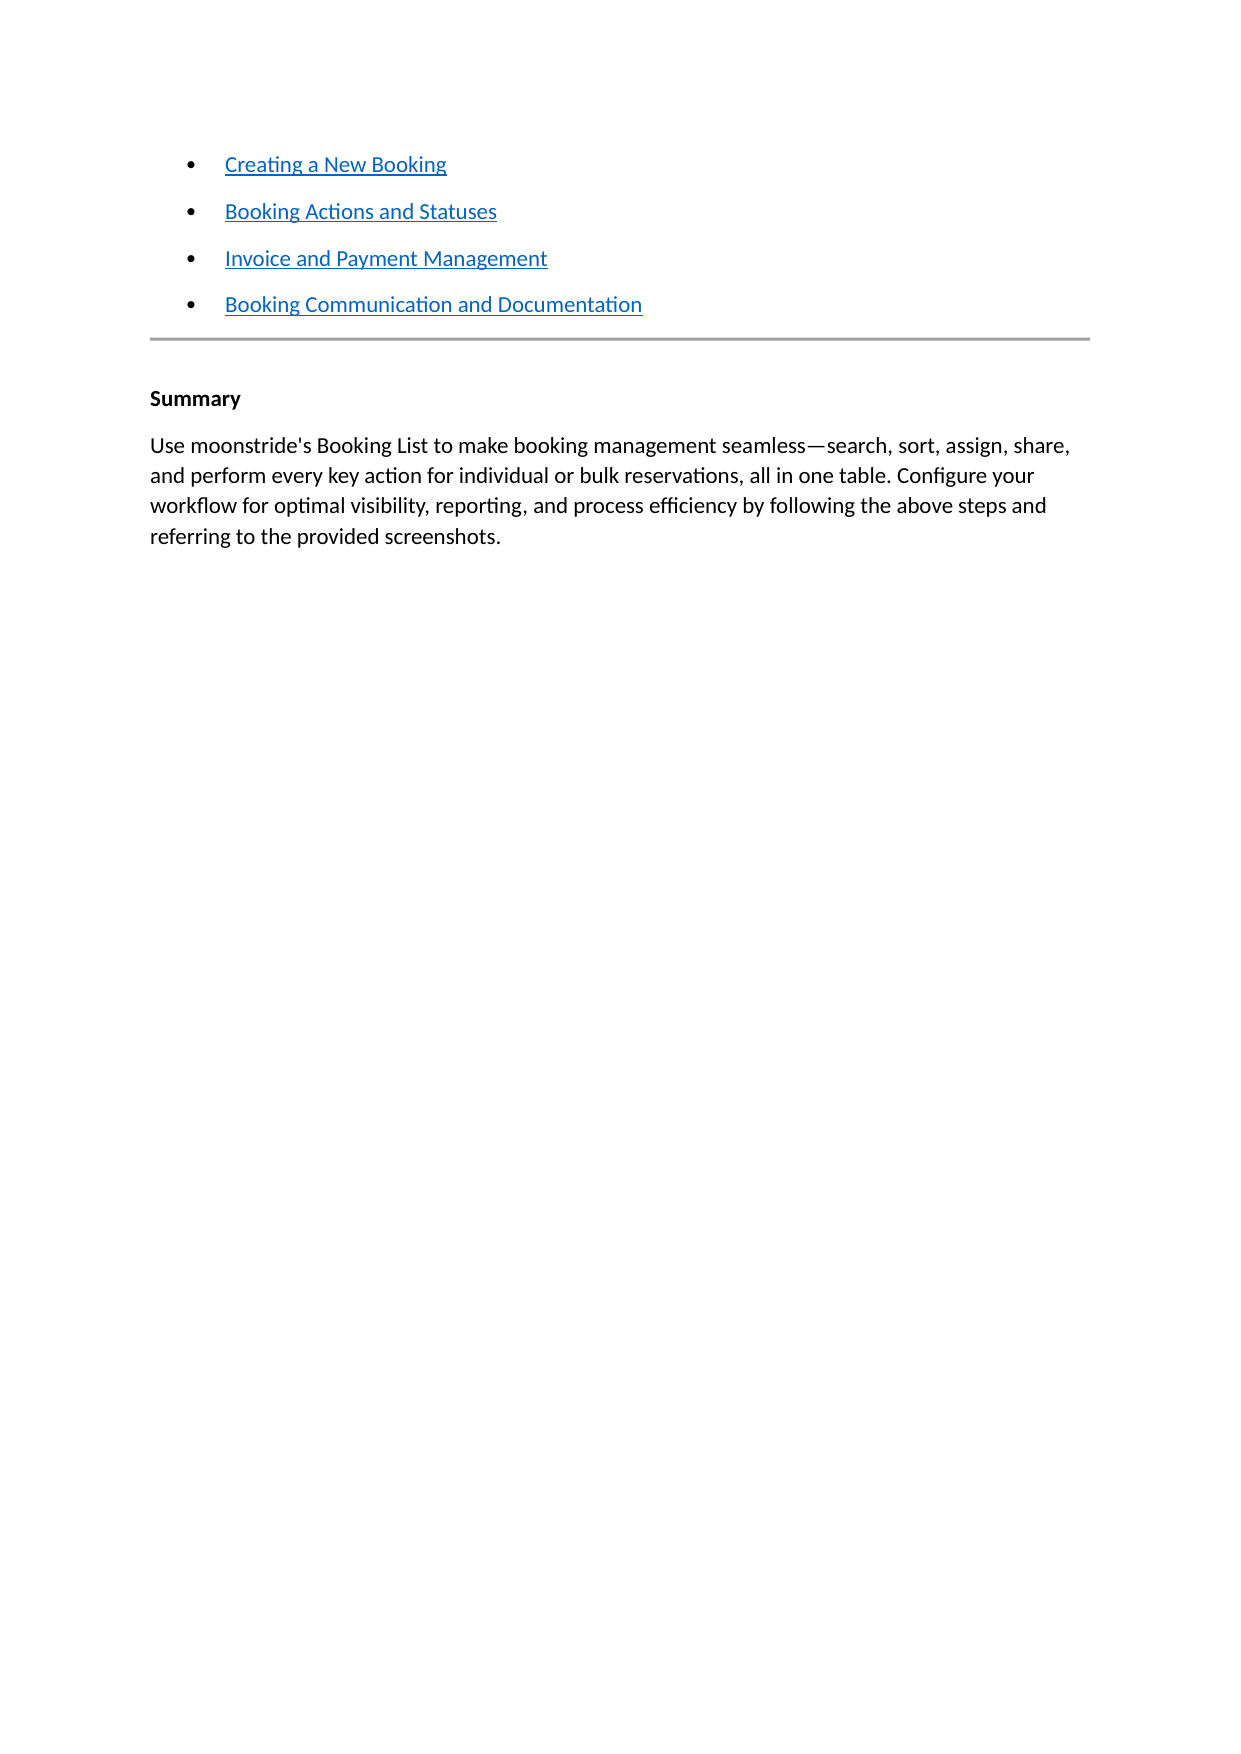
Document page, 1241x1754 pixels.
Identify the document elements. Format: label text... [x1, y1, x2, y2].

list Invoice and Payment Management [187, 244, 1090, 272]
text Summary [150, 384, 1090, 412]
list Booking Communication and Documentation [187, 291, 1090, 319]
list Creating a New Booking [187, 150, 1090, 178]
list Booking Actions and Statuses [187, 197, 1090, 225]
text Use moonstride's Booking List to make booking management seamless—search, sort, assign, share, and perform every key action for individual or bulk reservations, all in one table. Configure your workflow for optimal visibility, reporting, and process efficiency by following the above steps and referring to the provided screenshots. [150, 431, 1090, 550]
